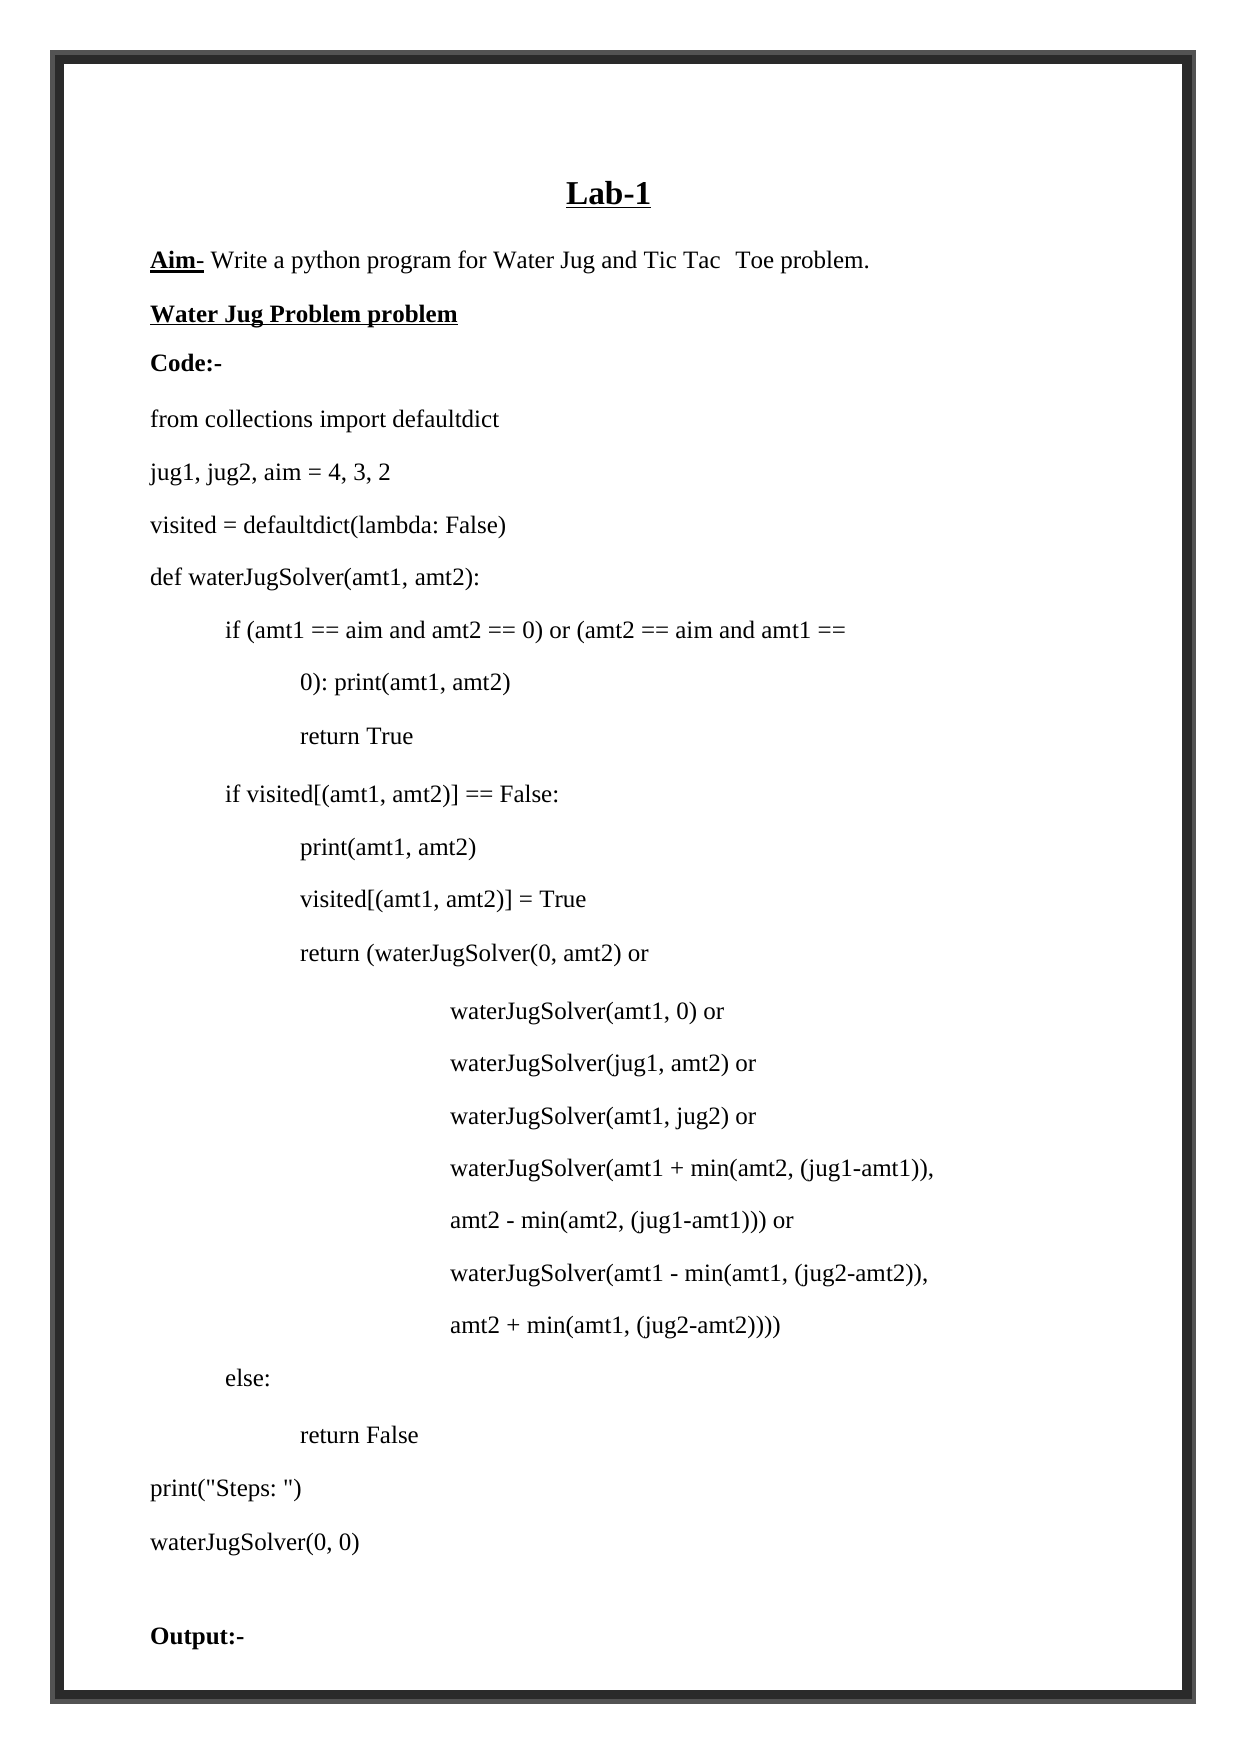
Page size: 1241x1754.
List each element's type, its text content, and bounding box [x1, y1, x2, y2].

text if (amt1 == aim and amt2 == 0) or (amt2 == aim and amt1 == 0): print(amt1, amt2) [225, 615, 873, 696]
text return (waterJugSolver(0, amt2) or [300, 937, 1178, 967]
text if visited[(amt1, amt2)] == False: print(amt1, amt2) visited[(amt1, amt2)] = True [225, 779, 598, 913]
subtitle Water Jug Problem problem [150, 299, 1178, 328]
text visited = defaultdict(lambda: False) def waterJugSolver(amt1, amt2): [150, 510, 507, 591]
text return False print("Steps: ") [150, 1420, 423, 1501]
text waterJugSolver(0, 0) [150, 1527, 1178, 1556]
text return True [300, 720, 1178, 750]
text waterJugSolver(amt1, 0) or waterJugSolver(jug1, amt2) or waterJugSolver(amt1, jug2) or waterJugSolver(amt1 + min(amt2, (jug1-amt1)), amt2 - min(amt2, (jug1-amt1))) or waterJugSolver(amt1 - min(amt1, (jug2-amt2)), amt2 + min(amt1, (jug2-amt2)))) [450, 996, 936, 1339]
text else: [225, 1363, 1178, 1392]
text Aim- Write a python program for Water Jug and Tic Tac Toe problem. [150, 245, 1067, 274]
text Output:- [150, 1621, 1178, 1650]
subtitle Code:- [150, 348, 1178, 377]
text from collections import defaultdict jug1, jug2, aim = 4, 3, 2 [150, 404, 506, 486]
text Lab-1 [150, 173, 1067, 212]
